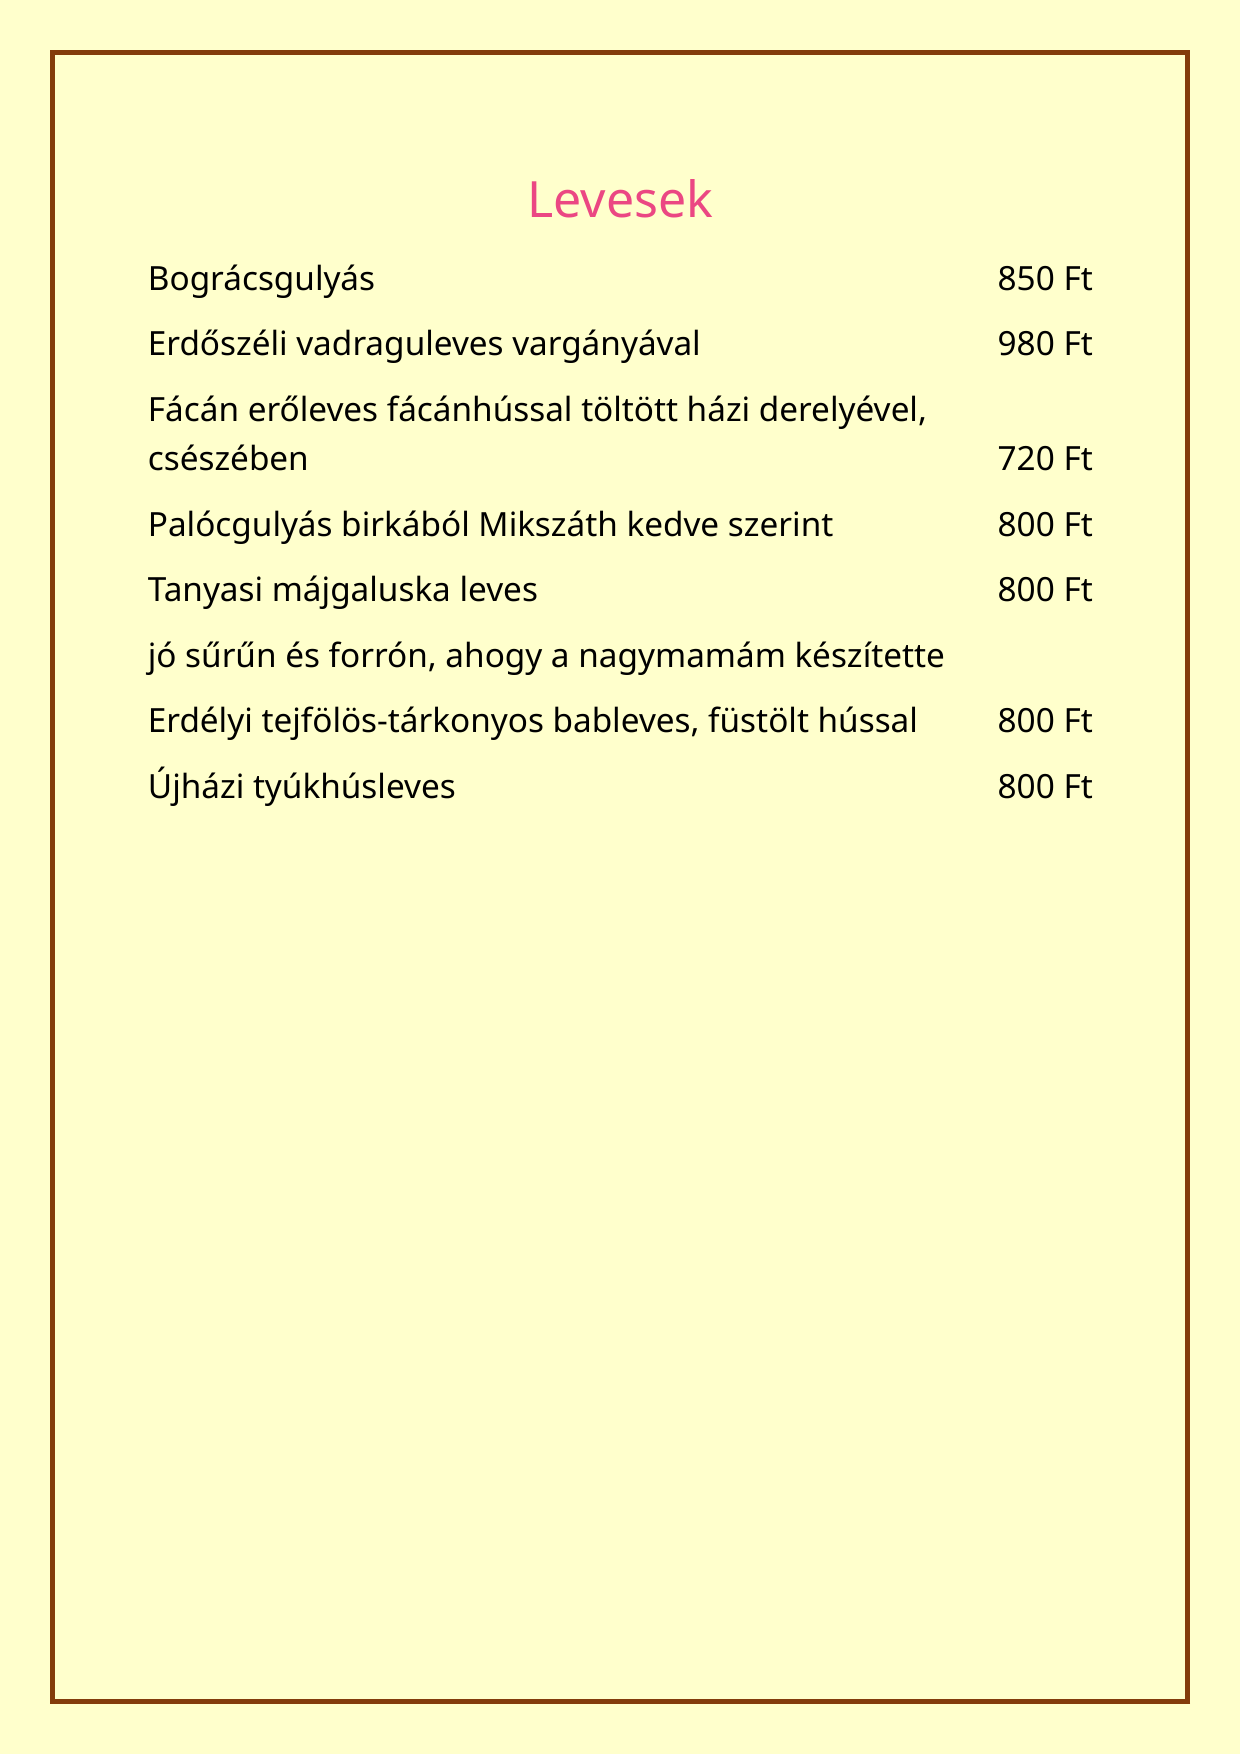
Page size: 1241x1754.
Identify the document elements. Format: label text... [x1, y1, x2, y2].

subtitle Erdőszéli vadraguleves vargányával 980 Ft [148, 320, 1093, 366]
subtitle Levesek [148, 164, 1093, 232]
subtitle Tanyasi májgaluska leves 800 Ft [148, 566, 1093, 611]
subtitle Bográcsgulyás 850 Ft [148, 254, 1093, 300]
subtitle Palócgulyás birkából Mikszáth kedve szerint 800 Ft [148, 500, 1093, 546]
subtitle Fácán erőleves fácánhússal töltött házi derelyével, csészében 720 Ft [148, 386, 1093, 480]
subtitle jó sűrűn és forrón, ahogy a nagymamám készítette [148, 632, 1093, 677]
subtitle Újházi tyúkhúsleves 800 Ft [148, 763, 1093, 808]
subtitle Erdélyi tejfölös-tárkonyos bableves, füstölt hússal 800 Ft [148, 697, 1093, 743]
